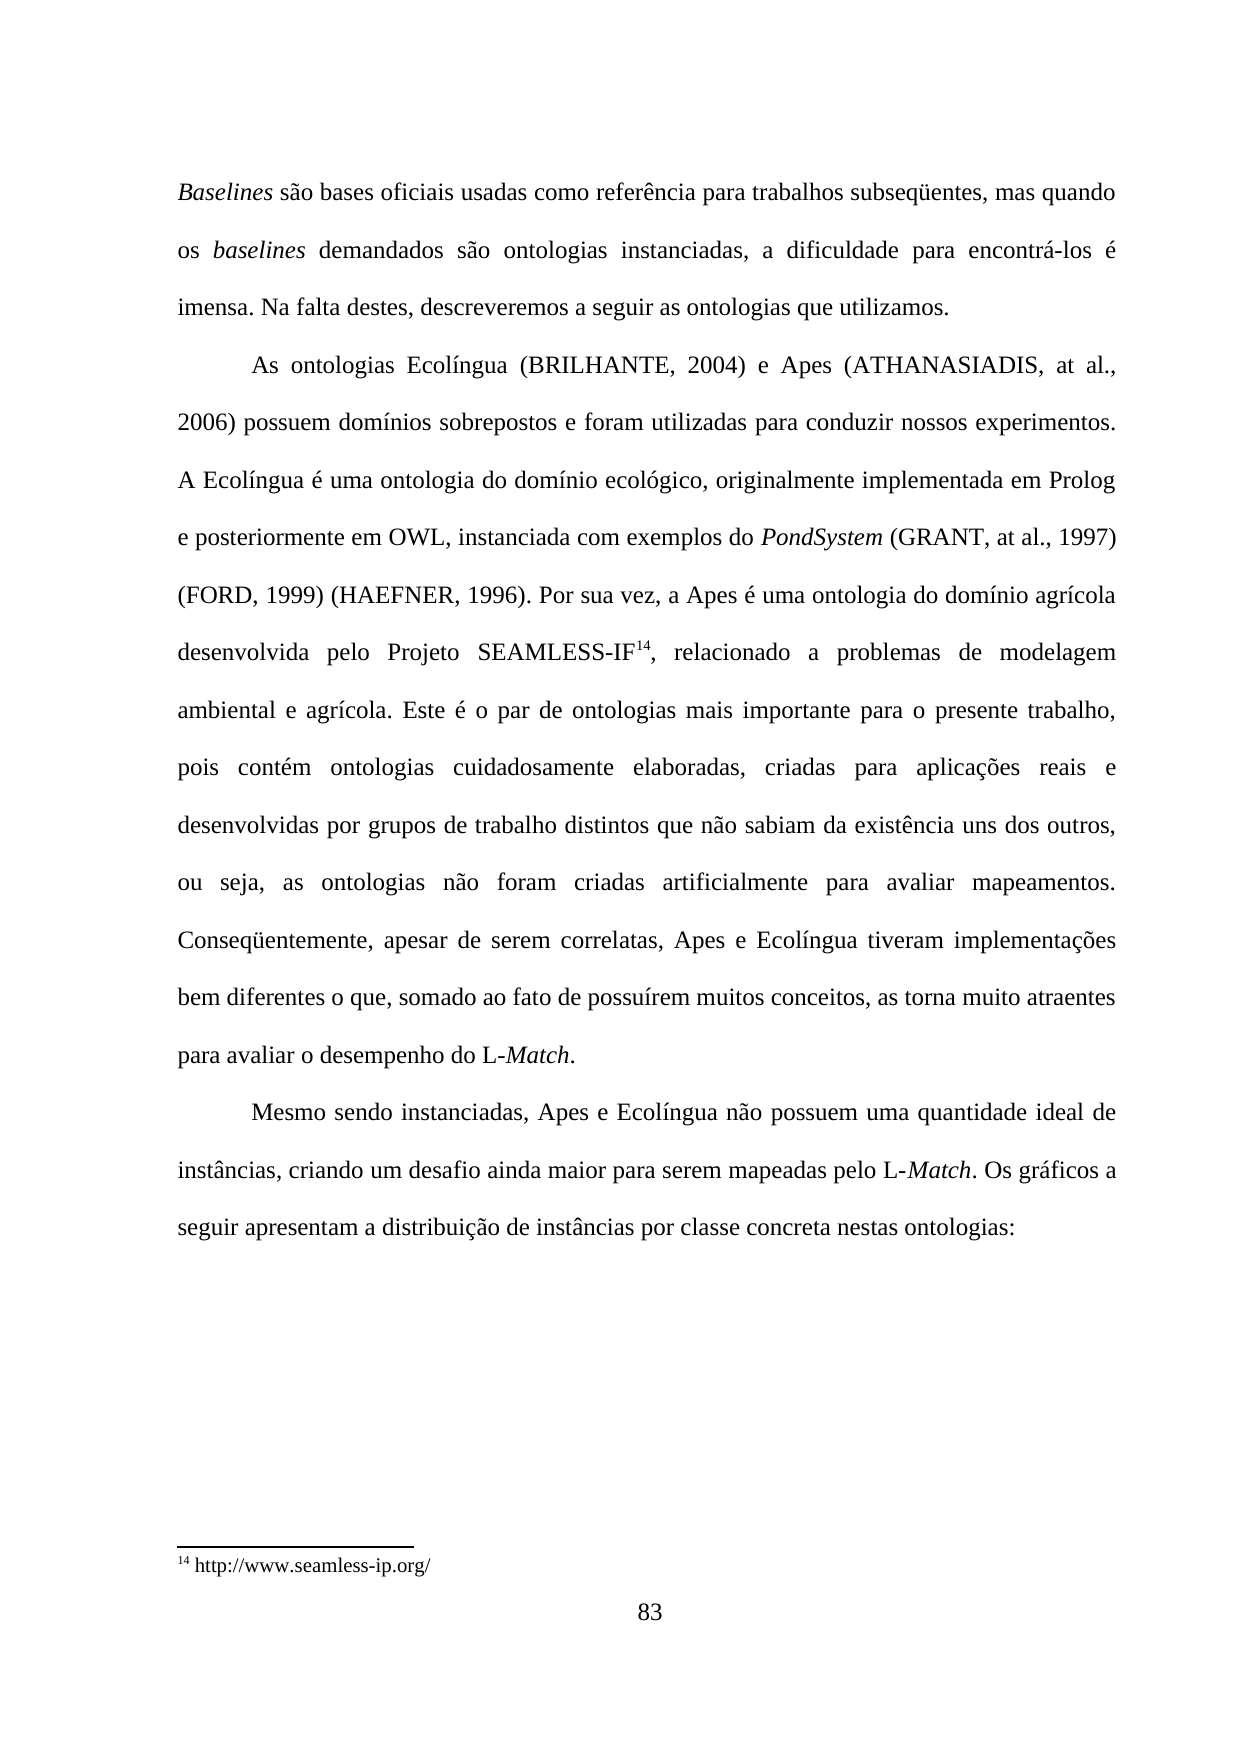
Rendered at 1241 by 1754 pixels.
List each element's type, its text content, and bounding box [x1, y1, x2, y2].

text As ontologias Ecolíngua e Apes possuem domínios sobrepostos e foram utilizadas para conduzir nossos experimentos. A Ecolíngua é uma ontologia do domínio ecológico, originalmente implementada em Prolog e posteriormente em OWL, instanciada com exemplos do PondSystem . Por sua vez, a Apes é uma ontologia do domínio agrícola desenvolvida pelo Projeto SEAMLESS-IF, relacionado a problemas de modelagem ambiental e agrícola. Este é o par de ontologias mais importante para o presente trabalho, pois contém ontologias cuidadosamente elaboradas, criadas para aplicações reais e desenvolvidas por grupos de trabalho distintos que não sabiam da existência uns dos outros, ou seja, as ontologias não foram criadas artificialmente para avaliar mapeamentos. Conseqüentemente, apesar de serem correlatas, Apes e Ecolíngua tiveram implementações bem diferentes o que, somado ao fato de possuírem muitos conceitos, as torna muito atraentes para avaliar o desempenho do L-Match. [177, 350, 1117, 1068]
text Baselines são bases oficiais usadas como referência para trabalhos subseqüentes, mas quando os baselines demandados são ontologias instanciadas, a dificuldade para encontrá-los é imensa. Na falta destes, descreveremos a seguir as ontologias que utilizamos. [177, 177, 1117, 321]
text Mesmo sendo instanciadas, Apes e Ecolíngua não possuem uma quantidade ideal de instâncias, criando um desafio ainda maior para serem mapeadas pelo L-Match. Os gráficos a seguir apresentam a distribuição de instâncias por classe concreta nestas ontologias: [177, 1097, 1117, 1241]
